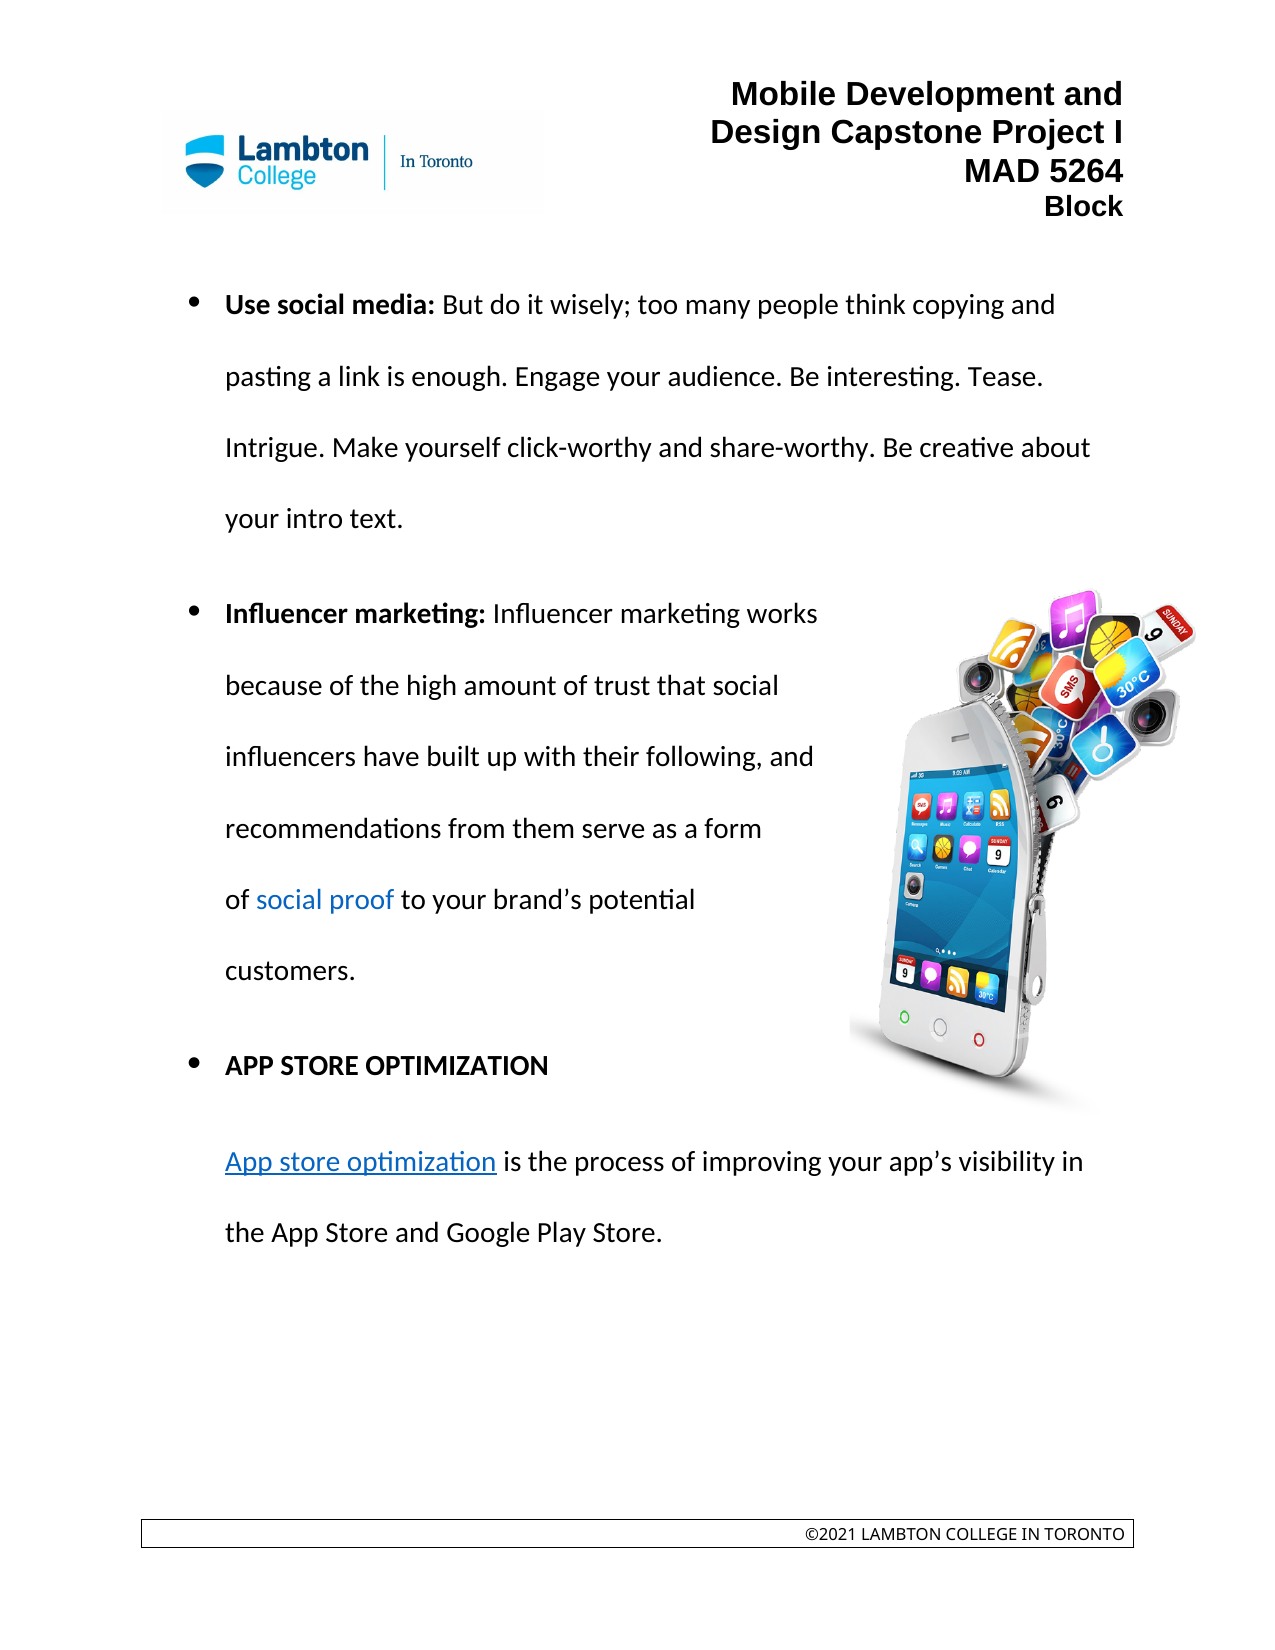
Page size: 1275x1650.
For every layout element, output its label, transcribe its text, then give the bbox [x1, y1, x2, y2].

list APP STORE OPTIMIZATION [187, 1040, 849, 1083]
list Influencer marketing: Influencer marketing works because of the high amount of trust that social influencers have built up with their following, and recommendations from them serve as a form of social proof to your brand’s potential customers. [187, 588, 849, 988]
picture [161, 111, 544, 214]
list Use social media: But do it wisely; too many people think copying and pasting a link is enough. Engage your audience. Be interesting. Tease. Intrigue. Make yourself click-worthy and share-worthy. Be creative about your intro text. [187, 279, 1125, 536]
picture [849, 588, 1218, 1117]
text App store optimization is the process of improving your app’s visibility in the App Store and Google Play Store. [225, 1143, 1125, 1250]
